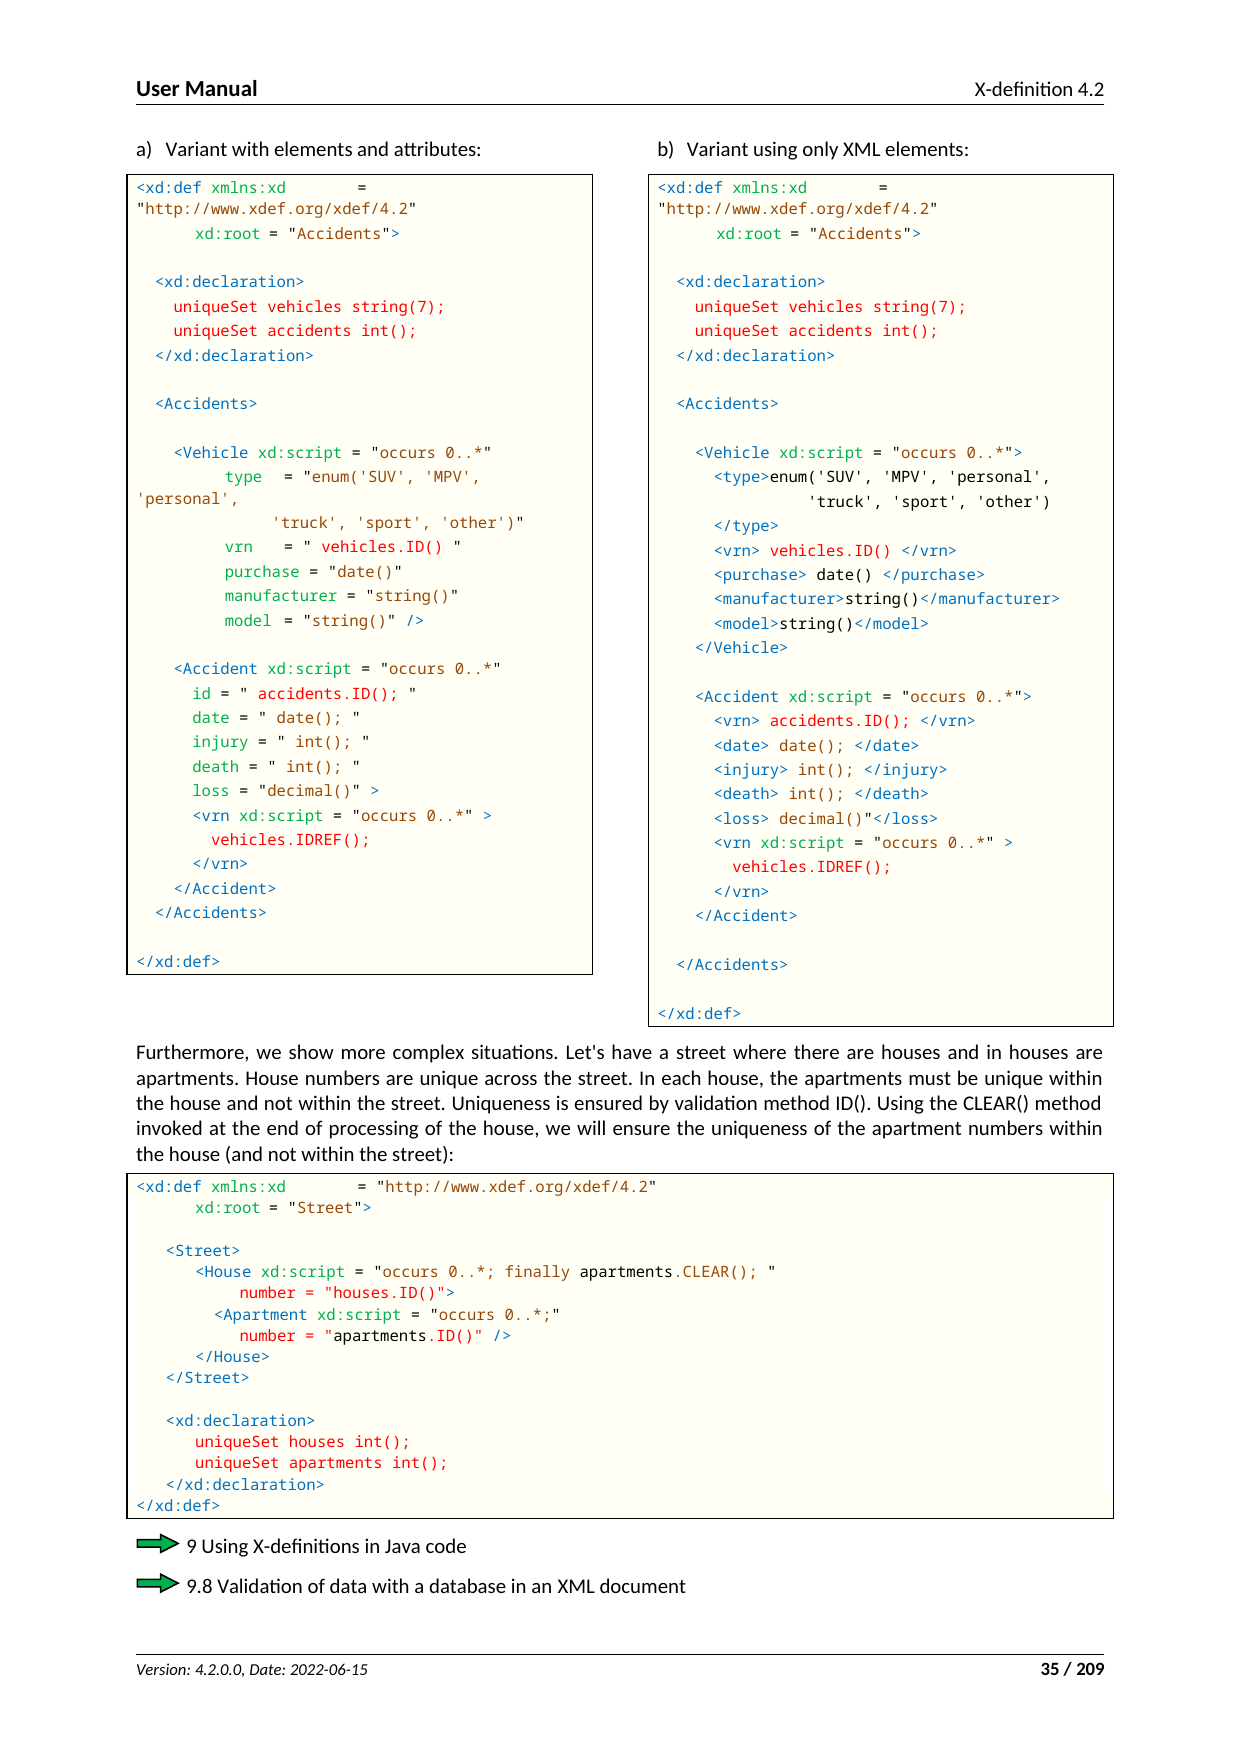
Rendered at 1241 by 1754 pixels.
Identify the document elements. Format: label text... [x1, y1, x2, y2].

text <vrn> vehicles.ID() </vrn> [649, 536, 1113, 561]
text </Street> [136, 1367, 1104, 1388]
text <Accidents> [649, 390, 1113, 414]
text date = " date(); " [128, 704, 592, 728]
text uniqueSet apartments int(); [136, 1452, 1104, 1473]
text <Accidents> [128, 390, 592, 414]
text uniqueSet accidents int(); [128, 317, 592, 341]
text <loss> decimal()"</loss> [649, 804, 1113, 829]
text vrn = " vehicles.ID() " [128, 533, 592, 557]
text <xd:declaration> [128, 268, 592, 292]
text <type>enum('SUV', 'MPV', 'personal', [649, 463, 1113, 487]
text uniqueSet vehicles string(7); [649, 292, 1113, 317]
text <vrn xd:script = "occurs 0..*" > [128, 801, 592, 826]
text 'truck', 'sport', 'other')" [128, 509, 592, 533]
text <xd:def xmlns:xd = "http://www.xdef.org/xdef/4.2" [649, 175, 1113, 219]
text 9 Using X-definitions in Java code [136, 1531, 1104, 1559]
text vehicles.IDREF(); [128, 826, 592, 850]
text <Vehicle xd:script = "occurs 0..*" [128, 439, 592, 463]
text loss = "decimal()" > [128, 777, 592, 801]
text </xd:declaration> [136, 1473, 1104, 1491]
text vehicles.IDREF(); [649, 853, 1113, 877]
text </xd:declaration> [649, 341, 1113, 366]
text </Accident> [128, 874, 592, 899]
text <death> int(); </death> [649, 780, 1113, 804]
text Furthermore, we show more complex situations. Let's have a street where there are houses and in houses are apartments. House numbers are unique across the street. In each house, the apartments must be unique within the house and not within the street. Uniqueness is ensured by validation method ID(). Using the CLEAR() method invoked at the end of processing of the house, we will ensure the uniqueness of the apartment numbers within the house (and not within the street): [136, 1039, 1104, 1166]
text </xd:def> [128, 947, 592, 974]
text <purchase> date() </purchase> [649, 561, 1113, 585]
text type = "enum('SUV', 'MPV', 'personal', [128, 463, 592, 509]
text <xd:declaration> [136, 1409, 1104, 1431]
list Variant using only XML elements: [657, 136, 1104, 161]
text number = "apartments.ID()" /> [136, 1324, 1104, 1346]
text uniqueSet vehicles string(7); [128, 292, 592, 317]
text </xd:declaration> [128, 341, 592, 366]
text <Accident xd:script = "occurs 0..*"> [649, 682, 1113, 707]
text <Vehicle xd:script = "occurs 0..*"> [649, 439, 1113, 463]
text uniqueSet accidents int(); [649, 317, 1113, 341]
text model = "string()" /> [128, 606, 592, 631]
text <Accident xd:script = "occurs 0..*" [128, 655, 592, 679]
text <injury> int(); </injury> [649, 756, 1113, 780]
text </Vehicle> [649, 634, 1113, 658]
text id = " accidents.ID(); " [128, 679, 592, 704]
text </xd:def> [649, 999, 1113, 1026]
text <Apartment xd:script = "occurs 0..*;" [136, 1303, 1104, 1324]
text 'truck', 'sport', 'other') [649, 487, 1113, 512]
text <House xd:script = "occurs 0..*; finally apartments.CLEAR(); " [136, 1261, 1104, 1282]
text xd:root = "Street"> [136, 1197, 1104, 1218]
text injury = " int(); " [128, 728, 592, 752]
text </type> [649, 512, 1113, 536]
text <Street> [136, 1239, 1104, 1261]
text </vrn> [128, 850, 592, 874]
text <date> date(); </date> [649, 731, 1113, 756]
text <xd:def xmlns:xd = "http://www.xdef.org/xdef/4.2" [128, 175, 592, 219]
text </Accident> [649, 902, 1113, 926]
text </xd:def> [128, 1491, 1113, 1518]
text <vrn xd:script = "occurs 0..*" > [649, 829, 1113, 853]
text <vrn> accidents.ID(); </vrn> [649, 707, 1113, 731]
text </Accidents> [649, 951, 1113, 975]
text <xd:declaration> [649, 268, 1113, 292]
text uniqueSet houses int(); [136, 1431, 1104, 1452]
text </Accidents> [128, 899, 592, 923]
text xd:root = "Accidents"> [128, 219, 592, 244]
text death = " int(); " [128, 752, 592, 777]
text xd:root = "Accidents"> [649, 219, 1113, 244]
text </vrn> [649, 877, 1113, 902]
text purchase = "date()" [128, 557, 592, 582]
list Variant with elements and attributes: [136, 136, 583, 161]
text manufacturer = "string()" [128, 582, 592, 606]
text <xd:def xmlns:xd = "http://www.xdef.org/xdef/4.2" [128, 1174, 1113, 1197]
text </House> [136, 1346, 1104, 1367]
text <manufacturer>string()</manufacturer> [649, 585, 1113, 609]
text number = "houses.ID()"> [136, 1282, 1104, 1303]
text <model>string()</model> [649, 609, 1113, 634]
text 9.8 Validation of data with a database in an XML document [136, 1571, 1104, 1598]
